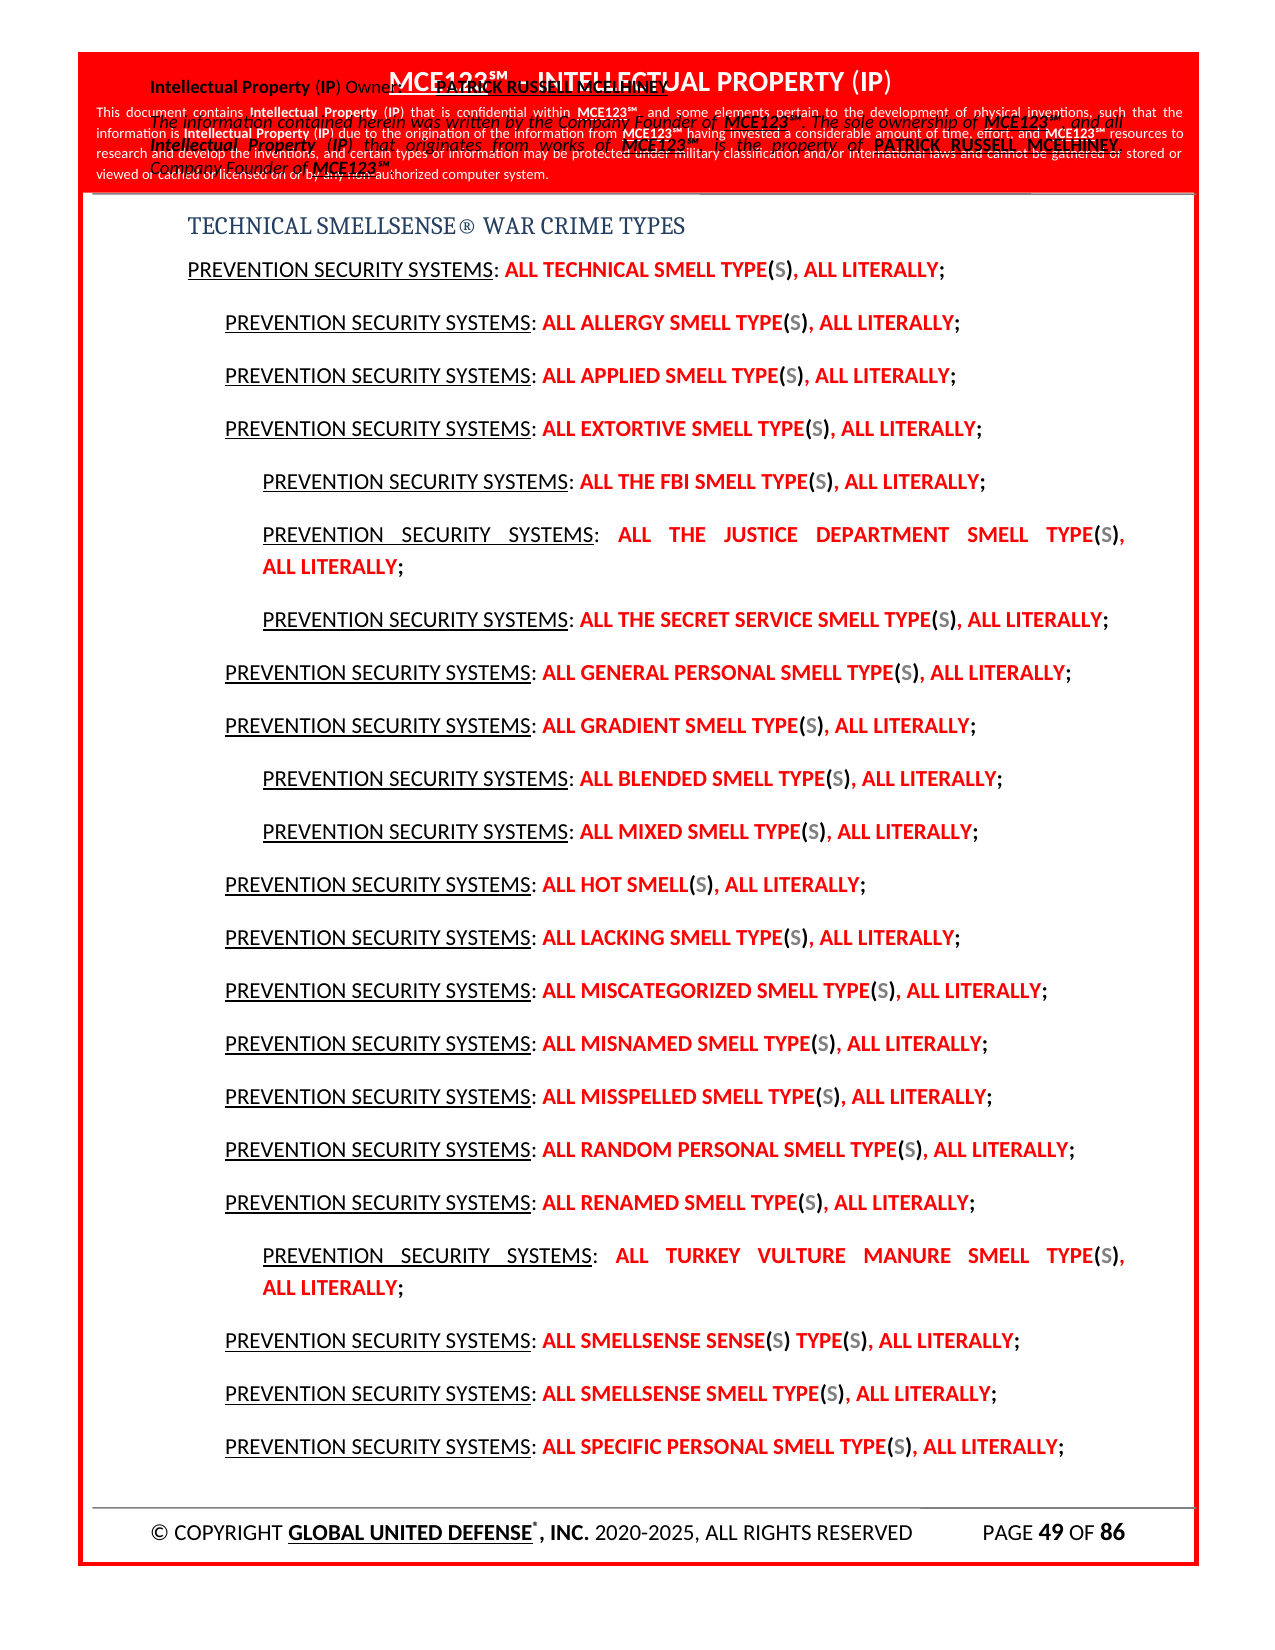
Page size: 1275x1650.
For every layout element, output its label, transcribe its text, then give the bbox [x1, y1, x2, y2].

text PREVENTION SECURITY SYSTEMS: ALL SPECIFIC PERSONAL SMELL TYPE(S), ALL LITERALLY; [225, 1432, 1125, 1461]
text PREVENTION SECURITY SYSTEMS: ALL GRADIENT SMELL TYPE(S), ALL LITERALLY; [225, 711, 1125, 739]
text PREVENTION SECURITY SYSTEMS: ALL SMELLSENSE SENSE(S) TYPE(S), ALL LITERALLY; [225, 1326, 1125, 1354]
text PREVENTION SECURITY SYSTEMS: ALL THE FBI SMELL TYPE(S), ALL LITERALLY; [262, 467, 1125, 495]
text PREVENTION SECURITY SYSTEMS: ALL THE JUSTICE DEPARTMENT SMELL TYPE(S), ALL LITERALLY; [262, 520, 1125, 580]
text PREVENTION SECURITY SYSTEMS: ALL APPLIED SMELL TYPE(S), ALL LITERALLY; [225, 361, 1125, 389]
text PREVENTION SECURITY SYSTEMS: ALL HOT SMELL(S), ALL LITERALLY; [225, 870, 1125, 898]
text PREVENTION SECURITY SYSTEMS: ALL MISCATEGORIZED SMELL TYPE(S), ALL LITERALLY; [225, 976, 1125, 1004]
text PREVENTION SECURITY SYSTEMS: ALL RENAMED SMELL TYPE(S), ALL LITERALLY; [225, 1188, 1125, 1216]
text PREVENTION SECURITY SYSTEMS: ALL TECHNICAL SMELL TYPE(S), ALL LITERALLY; [187, 255, 1125, 283]
subtitle TECHNICAL SMELLSENSE® WAR CRIME TYPES [187, 212, 1125, 240]
text PREVENTION SECURITY SYSTEMS: ALL EXTORTIVE SMELL TYPE(S), ALL LITERALLY; [225, 414, 1125, 442]
text PREVENTION SECURITY SYSTEMS: ALL LACKING SMELL TYPE(S), ALL LITERALLY; [225, 923, 1125, 951]
text PREVENTION SECURITY SYSTEMS: ALL RANDOM PERSONAL SMELL TYPE(S), ALL LITERALLY; [225, 1135, 1125, 1163]
text PREVENTION SECURITY SYSTEMS: ALL MISNAMED SMELL TYPE(S), ALL LITERALLY; [225, 1029, 1125, 1057]
text PREVENTION SECURITY SYSTEMS: ALL MIXED SMELL TYPE(S), ALL LITERALLY; [262, 817, 1125, 845]
text PREVENTION SECURITY SYSTEMS: ALL TURKEY VULTURE MANURE SMELL TYPE(S), ALL LITERALLY; [262, 1241, 1125, 1301]
text PREVENTION SECURITY SYSTEMS: ALL MISSPELLED SMELL TYPE(S), ALL LITERALLY; [225, 1082, 1125, 1110]
text PREVENTION SECURITY SYSTEMS: ALL GENERAL PERSONAL SMELL TYPE(S), ALL LITERALLY; [225, 658, 1125, 686]
text PREVENTION SECURITY SYSTEMS: ALL THE SECRET SERVICE SMELL TYPE(S), ALL LITERALLY; [262, 605, 1125, 633]
text PREVENTION SECURITY SYSTEMS: ALL BLENDED SMELL TYPE(S), ALL LITERALLY; [262, 764, 1125, 792]
text PREVENTION SECURITY SYSTEMS: ALL SMELLSENSE SMELL TYPE(S), ALL LITERALLY; [225, 1379, 1125, 1407]
text PREVENTION SECURITY SYSTEMS: ALL ALLERGY SMELL TYPE(S), ALL LITERALLY; [225, 308, 1125, 336]
